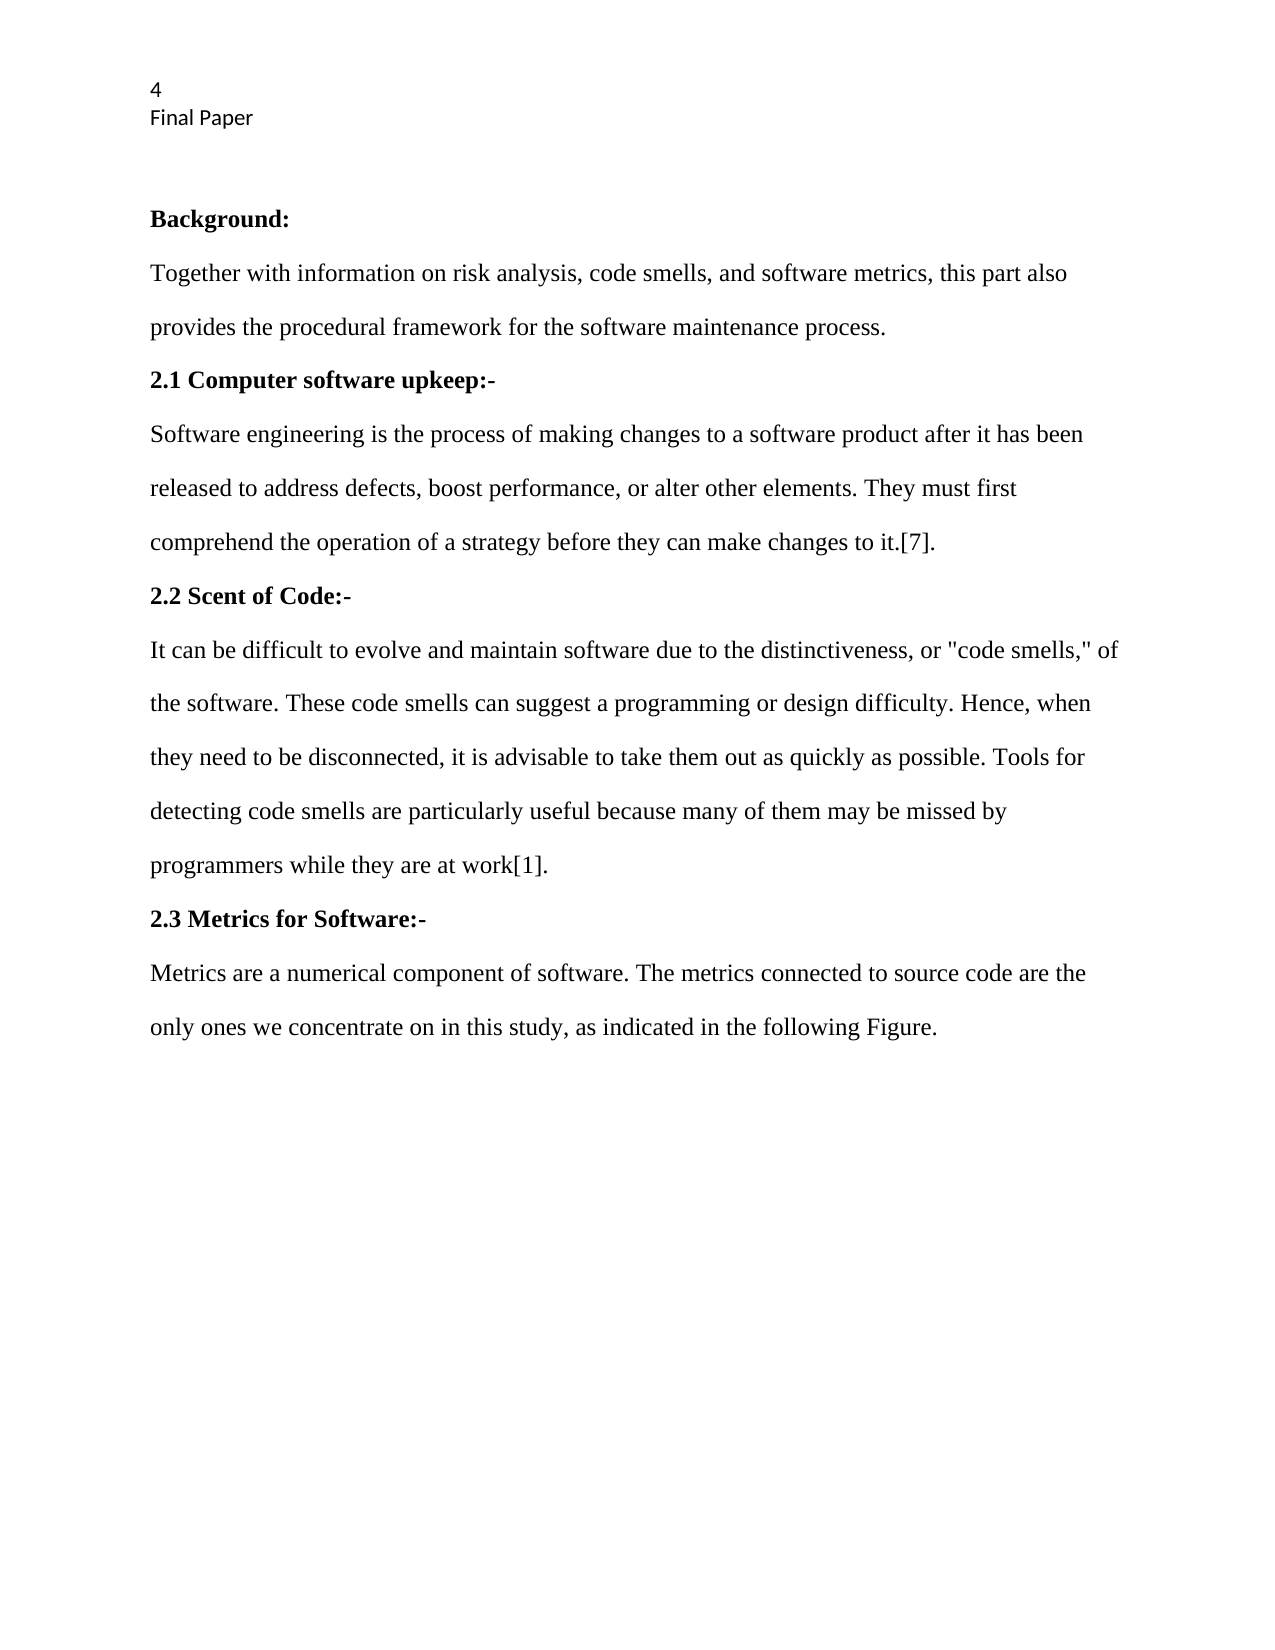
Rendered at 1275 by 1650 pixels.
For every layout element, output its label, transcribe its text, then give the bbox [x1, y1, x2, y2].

text provides the procedural framework for the software maintenance process. [150, 312, 1125, 340]
text Together with information on risk analysis, code smells, and software metrics, this part also [150, 258, 1125, 286]
text 2.2 Scent of Code:- [150, 581, 1125, 609]
text programmers while they are at work[1]. [150, 850, 1125, 879]
text comprehend the operation of a strategy before they can make changes to it.[7]. [150, 527, 1125, 556]
text Metrics are a numerical component of software. The metrics connected to source code are the [150, 958, 1125, 987]
text the software. These code smells can suggest a programming or design difficulty. Hence, when [150, 688, 1125, 717]
text detecting code smells are particularly useful because many of them may be missed by [150, 796, 1125, 825]
text It can be difficult to evolve and maintain software due to the distinctiveness, or "code smells," of [150, 635, 1125, 663]
text only ones we concentrate on in this study, as indicated in the following Figure. [150, 1012, 1125, 1040]
text Background: [150, 204, 1125, 233]
text released to address defects, boost performance, or alter other elements. They must first [150, 473, 1125, 502]
text 2.1 Computer software upkeep:- [150, 365, 1125, 394]
text Software engineering is the process of making changes to a software product after it has been [150, 419, 1125, 448]
text they need to be disconnected, it is advisable to take them out as quickly as possible. Tools for [150, 742, 1125, 771]
text 2.3 Metrics for Software:- [150, 904, 1125, 933]
